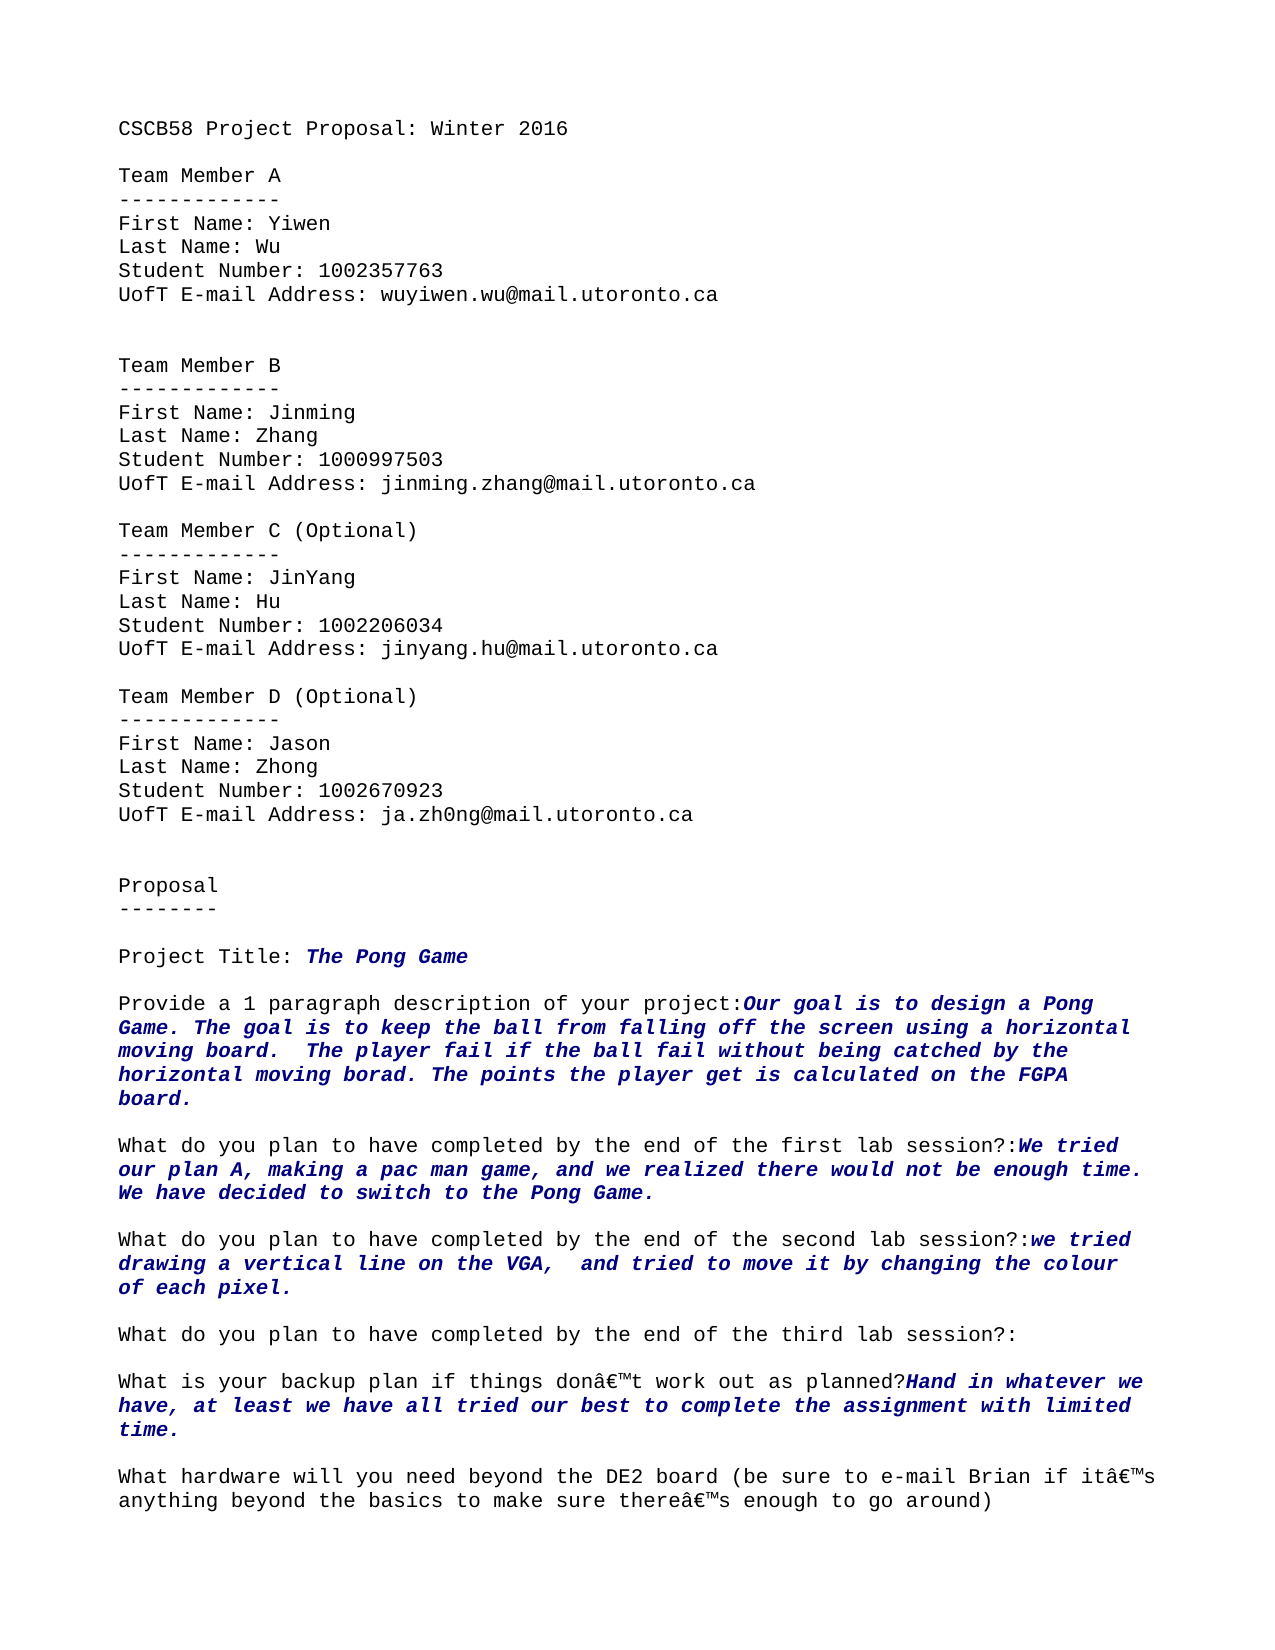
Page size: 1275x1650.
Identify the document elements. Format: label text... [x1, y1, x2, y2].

text Student Number: 1002670923 [118, 780, 1157, 804]
text First Name: Jason [118, 733, 1157, 757]
text Last Name: Zhong [118, 757, 1157, 780]
text Team Member C (Optional) [118, 520, 1157, 544]
text -------- [118, 898, 1157, 922]
text What hardware will you need beyond the DE2 board (be sure to e-mail Brian if itâ€™s anything beyond the basics to make sure thereâ€™s enough to go around) [118, 1466, 1157, 1513]
text Provide a 1 paragraph description of your project:Our goal is to design a Pong Game. The goal is to keep the ball from falling off the screen using a horizontal moving board. The player fail if the ball fail without being catched by the horizontal moving borad. The points the player get is calculated on the FGPA board. [118, 993, 1157, 1111]
text Student Number: 1002357763 [118, 260, 1157, 284]
text First Name: JinYang [118, 567, 1157, 591]
text Team Member D (Optional) [118, 686, 1157, 709]
text UofT E-mail Address: jinming.zhang@mail.utoronto.ca [118, 473, 1157, 496]
text ------------- [118, 709, 1157, 733]
text Last Name: Hu [118, 591, 1157, 615]
text What do you plan to have completed by the end of the third lab session?: [118, 1324, 1157, 1348]
text What do you plan to have completed by the end of the second lab session?:we tried drawing a vertical line on the VGA, and tried to move it by changing the colour of each pixel. [118, 1229, 1157, 1300]
text Last Name: Wu [118, 236, 1157, 260]
text ------------- [118, 378, 1157, 402]
text UofT E-mail Address: jinyang.hu@mail.utoronto.ca [118, 638, 1157, 662]
text Team Member A [118, 165, 1157, 189]
text ------------- [118, 189, 1157, 213]
text Student Number: 1000997503 [118, 449, 1157, 473]
text What is your backup plan if things donâ€™t work out as planned?Hand in whatever we have, at least we have all tried our best to complete the assignment with limited time. [118, 1371, 1157, 1442]
text What do you plan to have completed by the end of the first lab session?:We tried our plan A, making a pac man game, and we realized there would not be enough time. We have decided to switch to the Pong Game. [118, 1135, 1157, 1206]
text Student Number: 1002206034 [118, 615, 1157, 638]
text ------------- [118, 544, 1157, 567]
text Project Title: The Pong Game [118, 946, 1157, 969]
text CSCB58 Project Proposal: Winter 2016 [118, 118, 1157, 142]
text Last Name: Zhang [118, 426, 1157, 449]
text First Name: Yiwen [118, 213, 1157, 236]
text First Name: Jinming [118, 402, 1157, 426]
text UofT E-mail Address: wuyiwen.wu@mail.utoronto.ca [118, 284, 1157, 307]
text UofT E-mail Address: ja.zh0ng@mail.utoronto.ca [118, 804, 1157, 827]
text Proposal [118, 875, 1157, 898]
text Team Member B [118, 354, 1157, 378]
